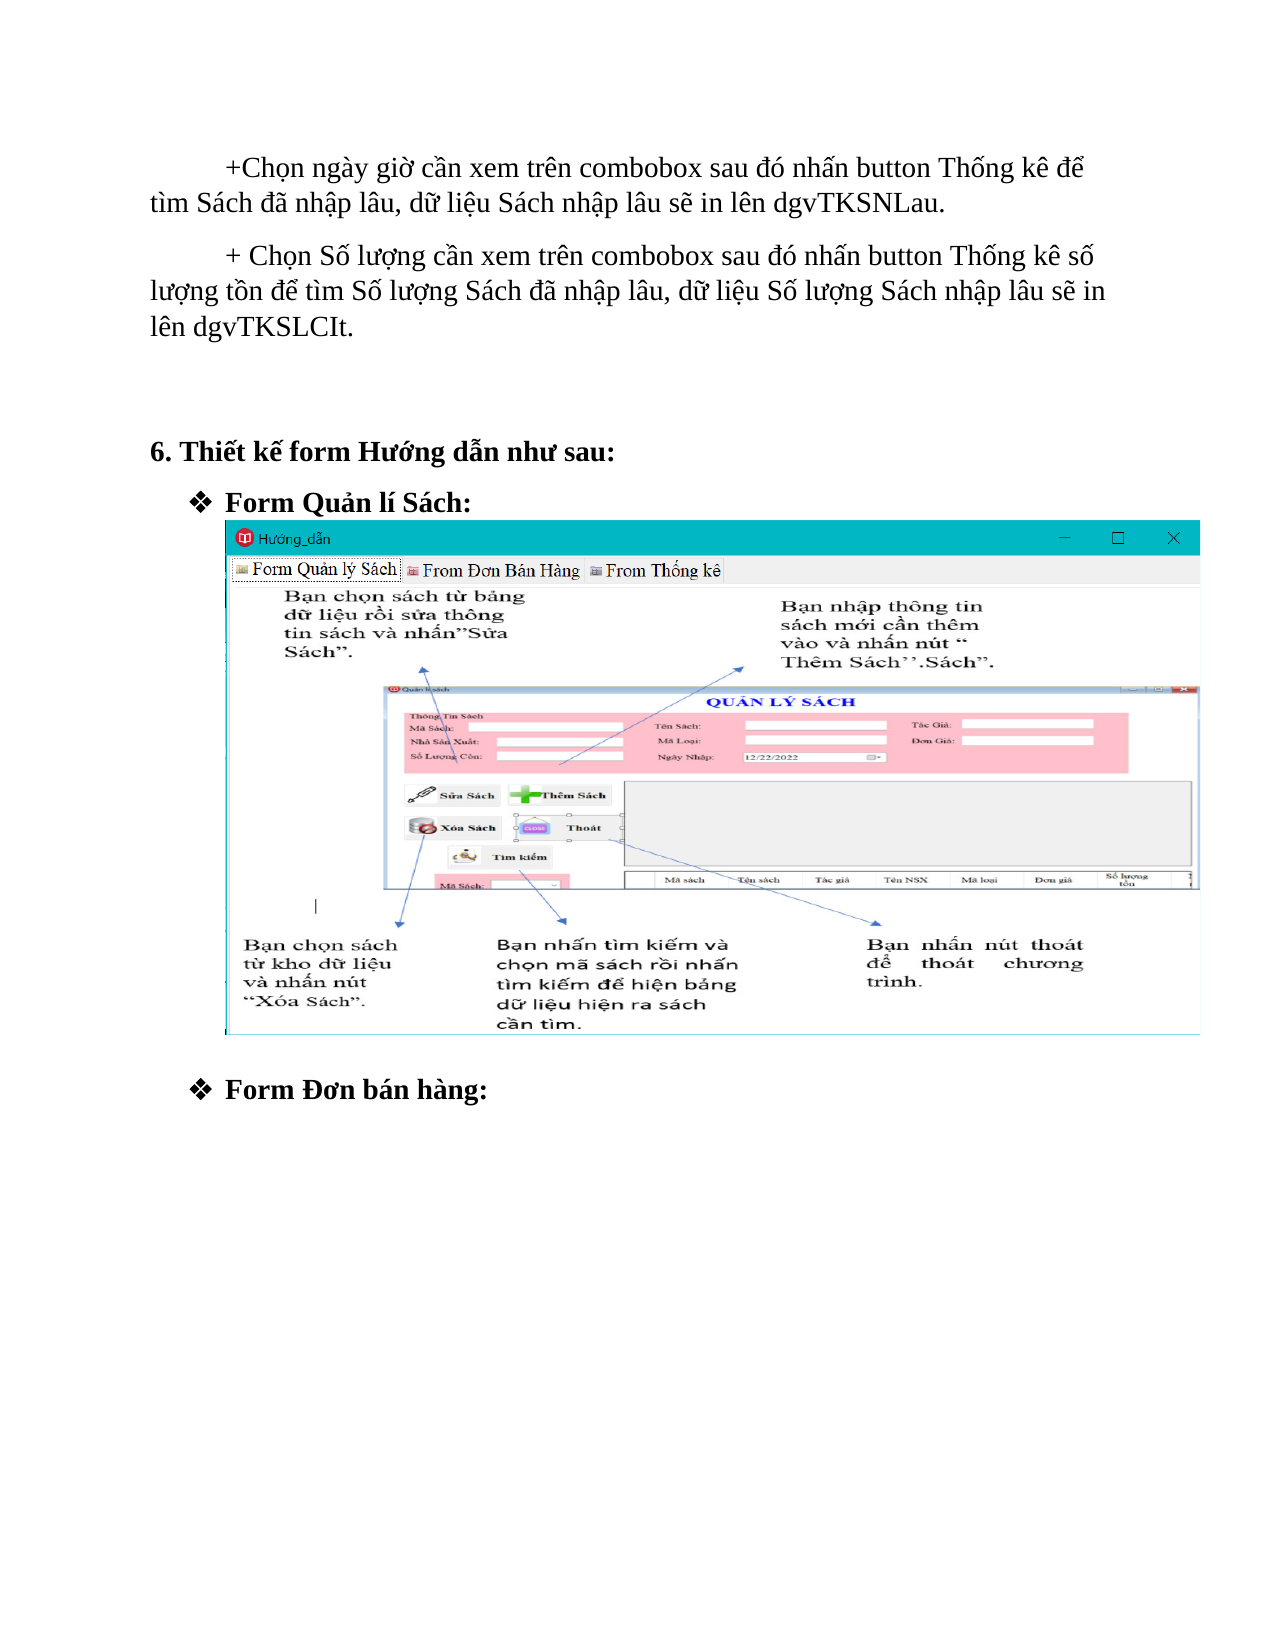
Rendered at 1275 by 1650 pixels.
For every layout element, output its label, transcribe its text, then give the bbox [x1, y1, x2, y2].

text +Chọn ngày giờ cần xem trên combobox sau đó nhấn button Thống kê để tìm Sách đã nhập lâu, dữ liệu Sách nhập lâu sẽ in lên dgvTKSNLau. [150, 150, 1125, 219]
text + Chọn Số lượng cần xem trên combobox sau đó nhấn button Thống kê số lượng tồn để tìm Số lượng Sách đã nhập lâu, dữ liệu Số lượng Sách nhập lâu sẽ in lên dgvTKSLCIt. [150, 238, 1125, 342]
subtitle 6. Thiết kế form Hướng dẫn như sau: [150, 434, 1125, 467]
list Form Quản lí Sách: [187, 485, 1125, 519]
list Form Đơn bán hàng: [187, 1072, 1125, 1106]
picture [225, 520, 1200, 1035]
